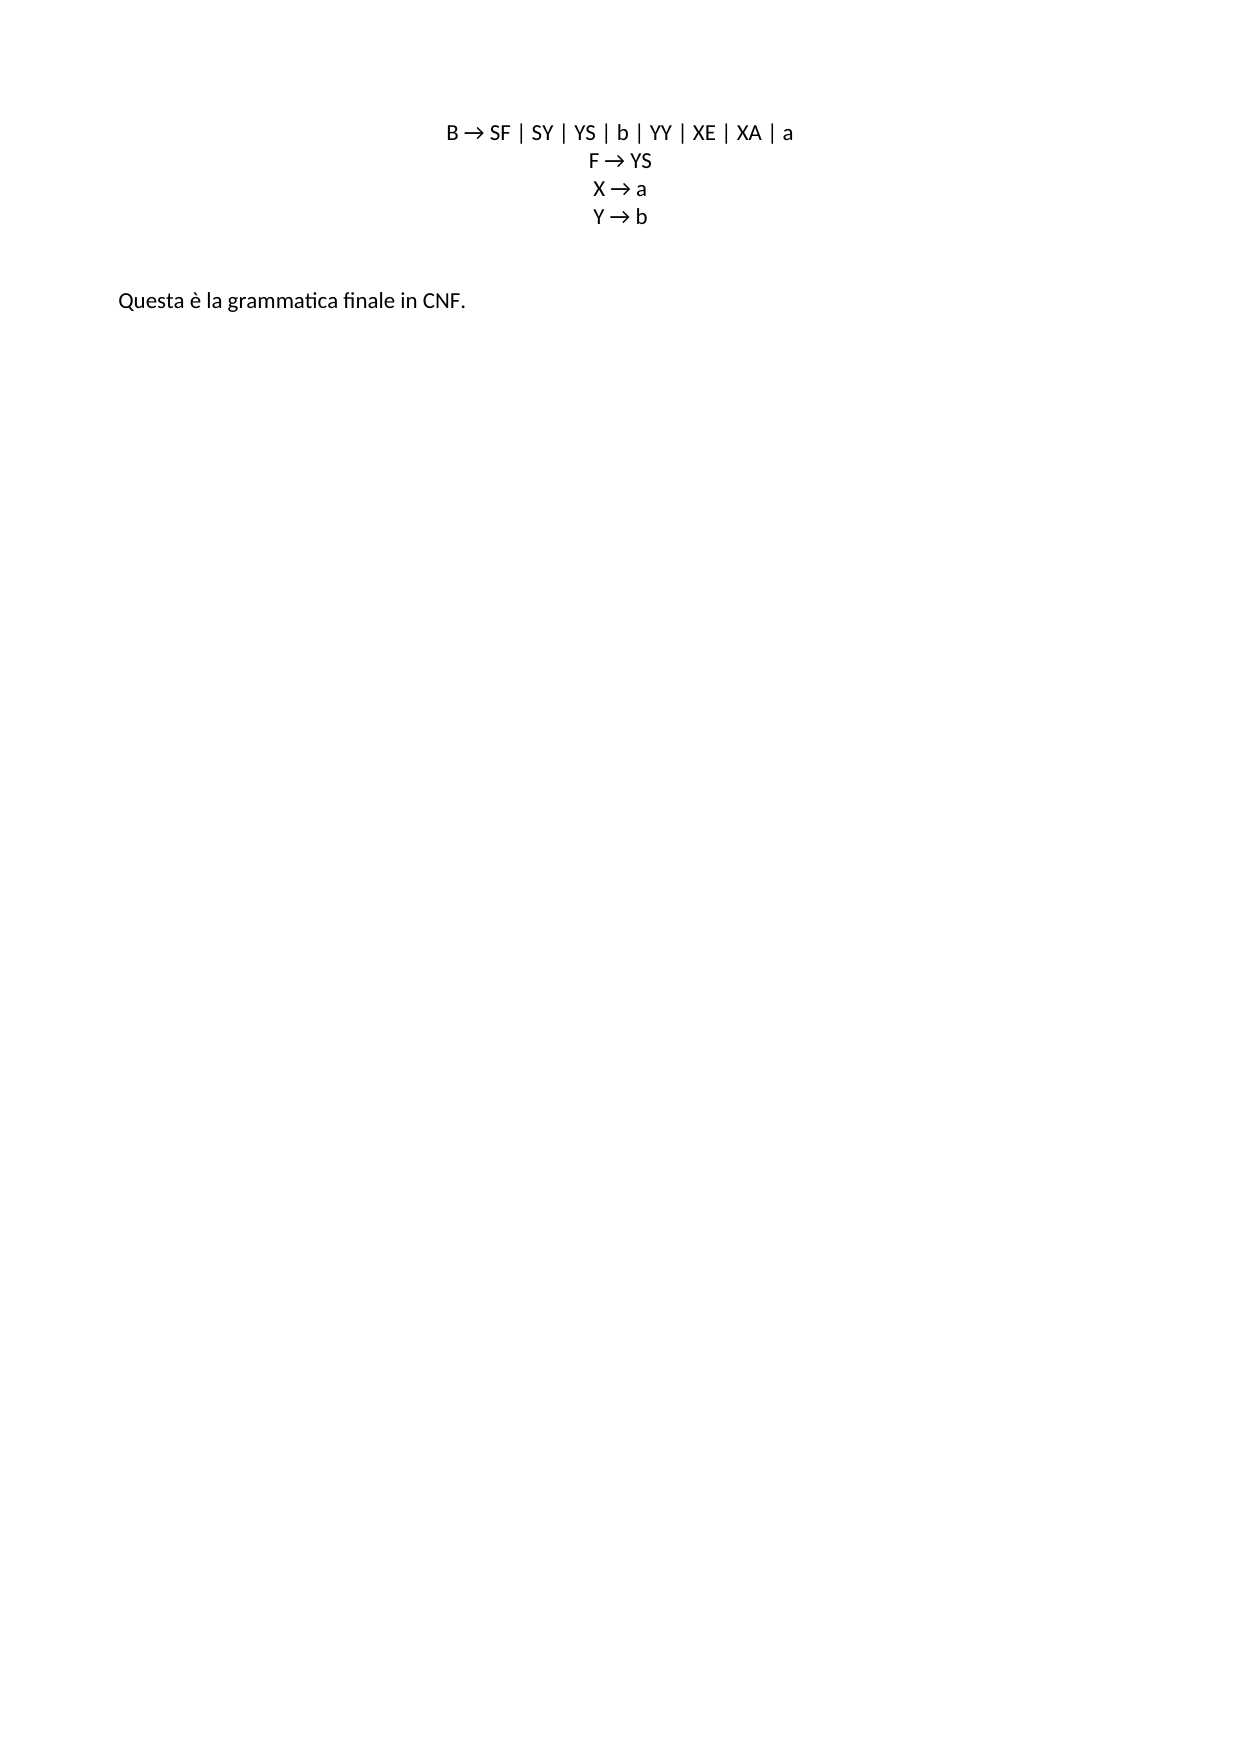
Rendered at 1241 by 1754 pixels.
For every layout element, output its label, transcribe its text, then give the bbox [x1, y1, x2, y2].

text B → SF | SY | YS | b | YY | XE | XA | a [118, 118, 1122, 146]
text Questa è la grammatica finale in CNF. [118, 286, 1122, 314]
text F → YS [118, 146, 1122, 174]
text X → a [118, 174, 1122, 202]
text Y → b [118, 202, 1122, 230]
